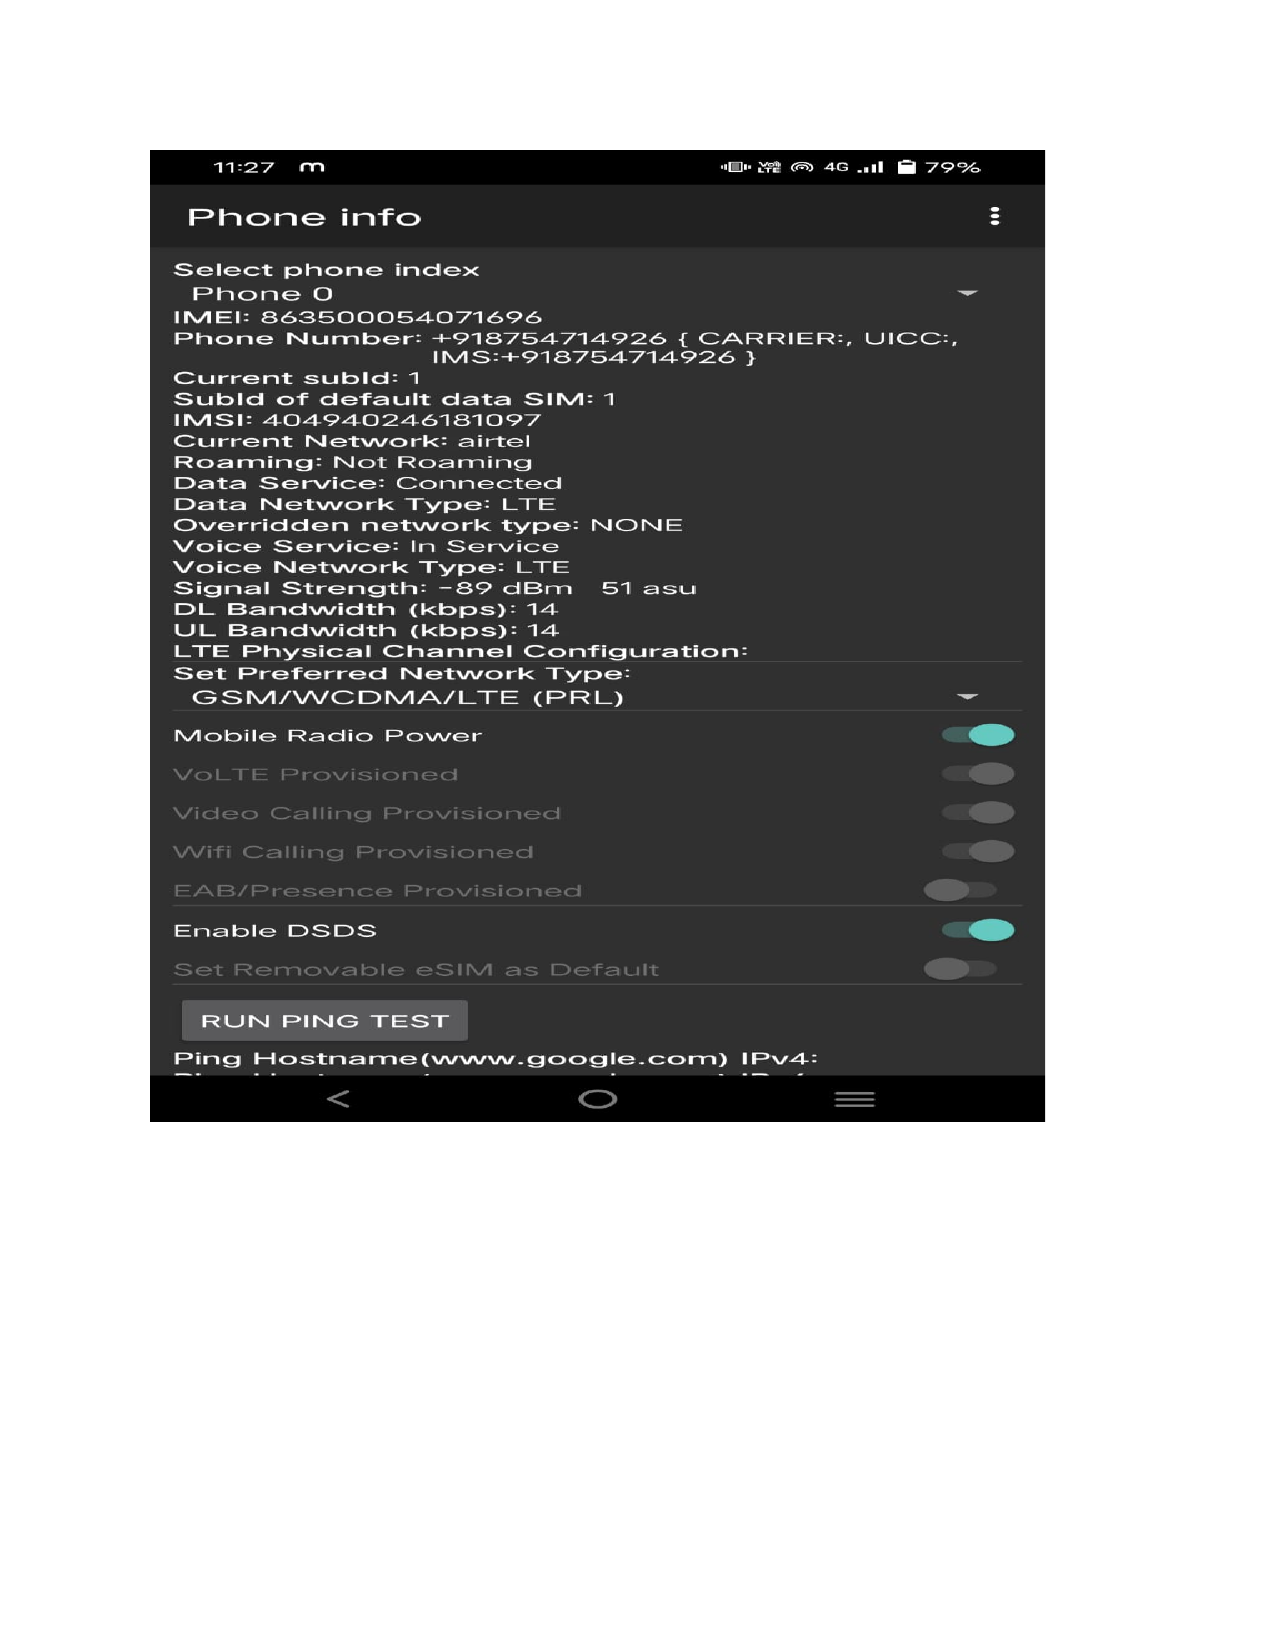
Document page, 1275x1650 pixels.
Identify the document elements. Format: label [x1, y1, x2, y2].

picture [150, 150, 1046, 1122]
